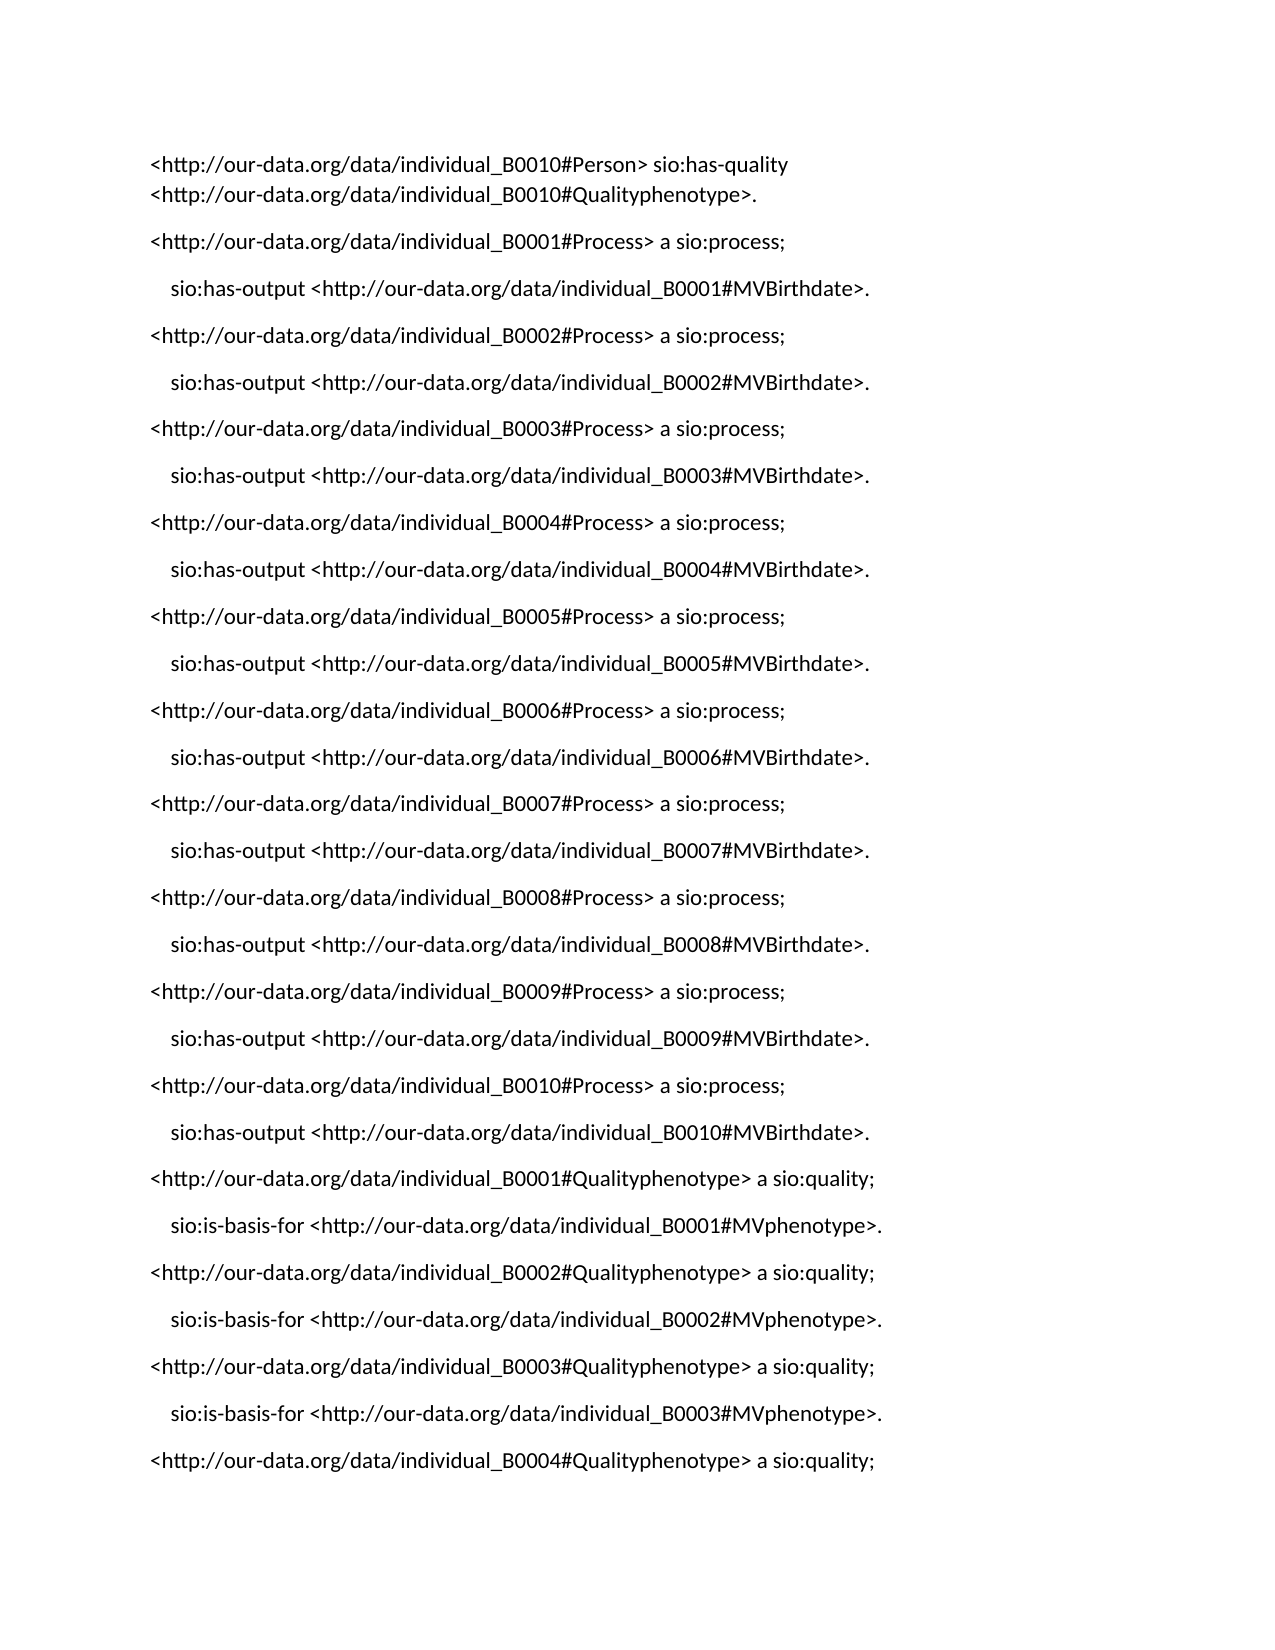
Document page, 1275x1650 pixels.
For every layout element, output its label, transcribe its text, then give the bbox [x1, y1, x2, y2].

text sio:is-basis-for <http://our-data.org/data/individual_B0001#MVphenotype>. [150, 1211, 1125, 1239]
text sio:has-output <http://our-data.org/data/individual_B0003#MVBirthdate>. [150, 461, 1125, 489]
text sio:has-output <http://our-data.org/data/individual_B0004#MVBirthdate>. [150, 555, 1125, 583]
text sio:has-output <http://our-data.org/data/individual_B0002#MVBirthdate>. [150, 368, 1125, 396]
text sio:is-basis-for <http://our-data.org/data/individual_B0003#MVphenotype>. [150, 1399, 1125, 1427]
text <http://our-data.org/data/individual_B0004#Qualityphenotype> a sio:quality; [150, 1446, 1125, 1474]
text <http://our-data.org/data/individual_B0003#Qualityphenotype> a sio:quality; [150, 1352, 1125, 1380]
text <http://our-data.org/data/individual_B0005#Process> a sio:process; [150, 602, 1125, 630]
text sio:has-output <http://our-data.org/data/individual_B0008#MVBirthdate>. [150, 930, 1125, 958]
text <http://our-data.org/data/individual_B0006#Process> a sio:process; [150, 696, 1125, 724]
text <http://our-data.org/data/individual_B0009#Process> a sio:process; [150, 977, 1125, 1005]
text sio:has-output <http://our-data.org/data/individual_B0005#MVBirthdate>. [150, 649, 1125, 677]
text <http://our-data.org/data/individual_B0008#Process> a sio:process; [150, 883, 1125, 911]
text sio:is-basis-for <http://our-data.org/data/individual_B0002#MVphenotype>. [150, 1305, 1125, 1333]
text sio:has-output <http://our-data.org/data/individual_B0001#MVBirthdate>. [150, 274, 1125, 302]
text sio:has-output <http://our-data.org/data/individual_B0009#MVBirthdate>. [150, 1024, 1125, 1052]
text <http://our-data.org/data/individual_B0007#Process> a sio:process; [150, 789, 1125, 818]
text <http://our-data.org/data/individual_B0010#Person> sio:has-quality <http://our-data.org/data/individual_B0010#Qualityphenotype>. [150, 150, 1125, 208]
text <http://our-data.org/data/individual_B0004#Process> a sio:process; [150, 508, 1125, 536]
text <http://our-data.org/data/individual_B0002#Qualityphenotype> a sio:quality; [150, 1258, 1125, 1286]
text <http://our-data.org/data/individual_B0001#Qualityphenotype> a sio:quality; [150, 1164, 1125, 1193]
text sio:has-output <http://our-data.org/data/individual_B0010#MVBirthdate>. [150, 1118, 1125, 1146]
text sio:has-output <http://our-data.org/data/individual_B0006#MVBirthdate>. [150, 743, 1125, 771]
text <http://our-data.org/data/individual_B0001#Process> a sio:process; [150, 227, 1125, 255]
text <http://our-data.org/data/individual_B0003#Process> a sio:process; [150, 414, 1125, 443]
text <http://our-data.org/data/individual_B0010#Process> a sio:process; [150, 1071, 1125, 1099]
text sio:has-output <http://our-data.org/data/individual_B0007#MVBirthdate>. [150, 836, 1125, 864]
text <http://our-data.org/data/individual_B0002#Process> a sio:process; [150, 321, 1125, 349]
